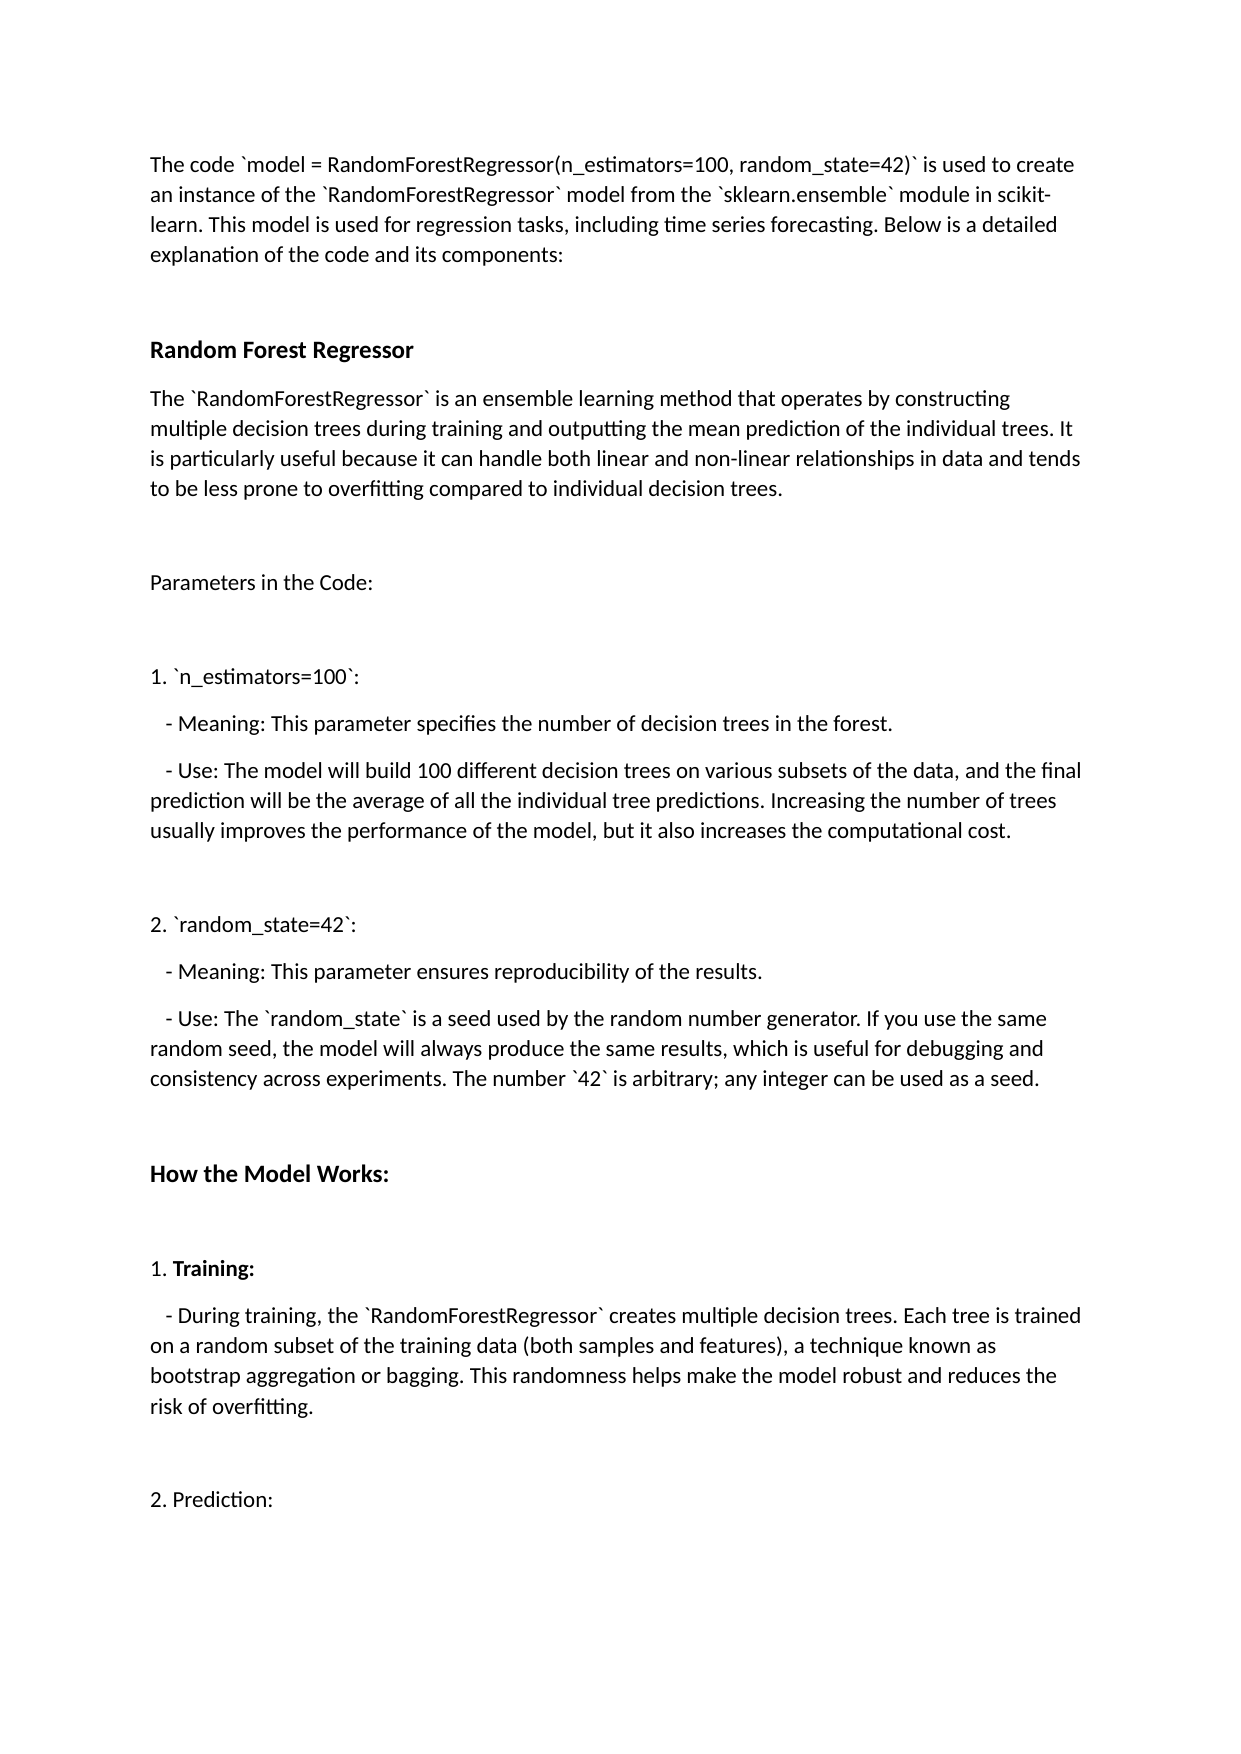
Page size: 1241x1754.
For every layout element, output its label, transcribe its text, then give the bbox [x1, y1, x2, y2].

text - Meaning: This parameter ensures reproducibility of the results. [150, 957, 1090, 985]
text - Meaning: This parameter specifies the number of decision trees in the forest. [150, 709, 1090, 737]
text The `RandomForestRegressor` is an ensemble learning method that operates by constructing multiple decision trees during training and outputting the mean prediction of the individual trees. It is particularly useful because it can handle both linear and non-linear relationships in data and tends to be less prone to overfitting compared to individual decision trees. [150, 384, 1090, 503]
text 1. Training: [150, 1254, 1090, 1282]
text Parameters in the Code: [150, 568, 1090, 596]
text 2. Prediction: [150, 1486, 1090, 1514]
text How the Model Works: [150, 1158, 1090, 1188]
text 2. `random_state=42`: [150, 910, 1090, 938]
text 1. `n_estimators=100`: [150, 662, 1090, 690]
text The code `model = RandomForestRegressor(n_estimators=100, random_state=42)` is used to create an instance of the `RandomForestRegressor` model from the `sklearn.ensemble` module in scikit-learn. This model is used for regression tasks, including time series forecasting. Below is a detailed explanation of the code and its components: [150, 150, 1090, 269]
text - During training, the `RandomForestRegressor` creates multiple decision trees. Each tree is trained on a random subset of the training data (both samples and features), a technique known as bootstrap aggregation or bagging. This randomness helps make the model robust and reduces the risk of overfitting. [150, 1301, 1090, 1420]
text Random Forest Regressor [150, 334, 1090, 365]
text - Use: The model will build 100 different decision trees on various subsets of the data, and the final prediction will be the average of all the individual tree predictions. Increasing the number of trees usually improves the performance of the model, but it also increases the computational cost. [150, 756, 1090, 844]
text - Use: The `random_state` is a seed used by the random number generator. If you use the same random seed, the model will always produce the same results, which is useful for debugging and consistency across experiments. The number `42` is arbitrary; any integer can be used as a seed. [150, 1004, 1090, 1092]
